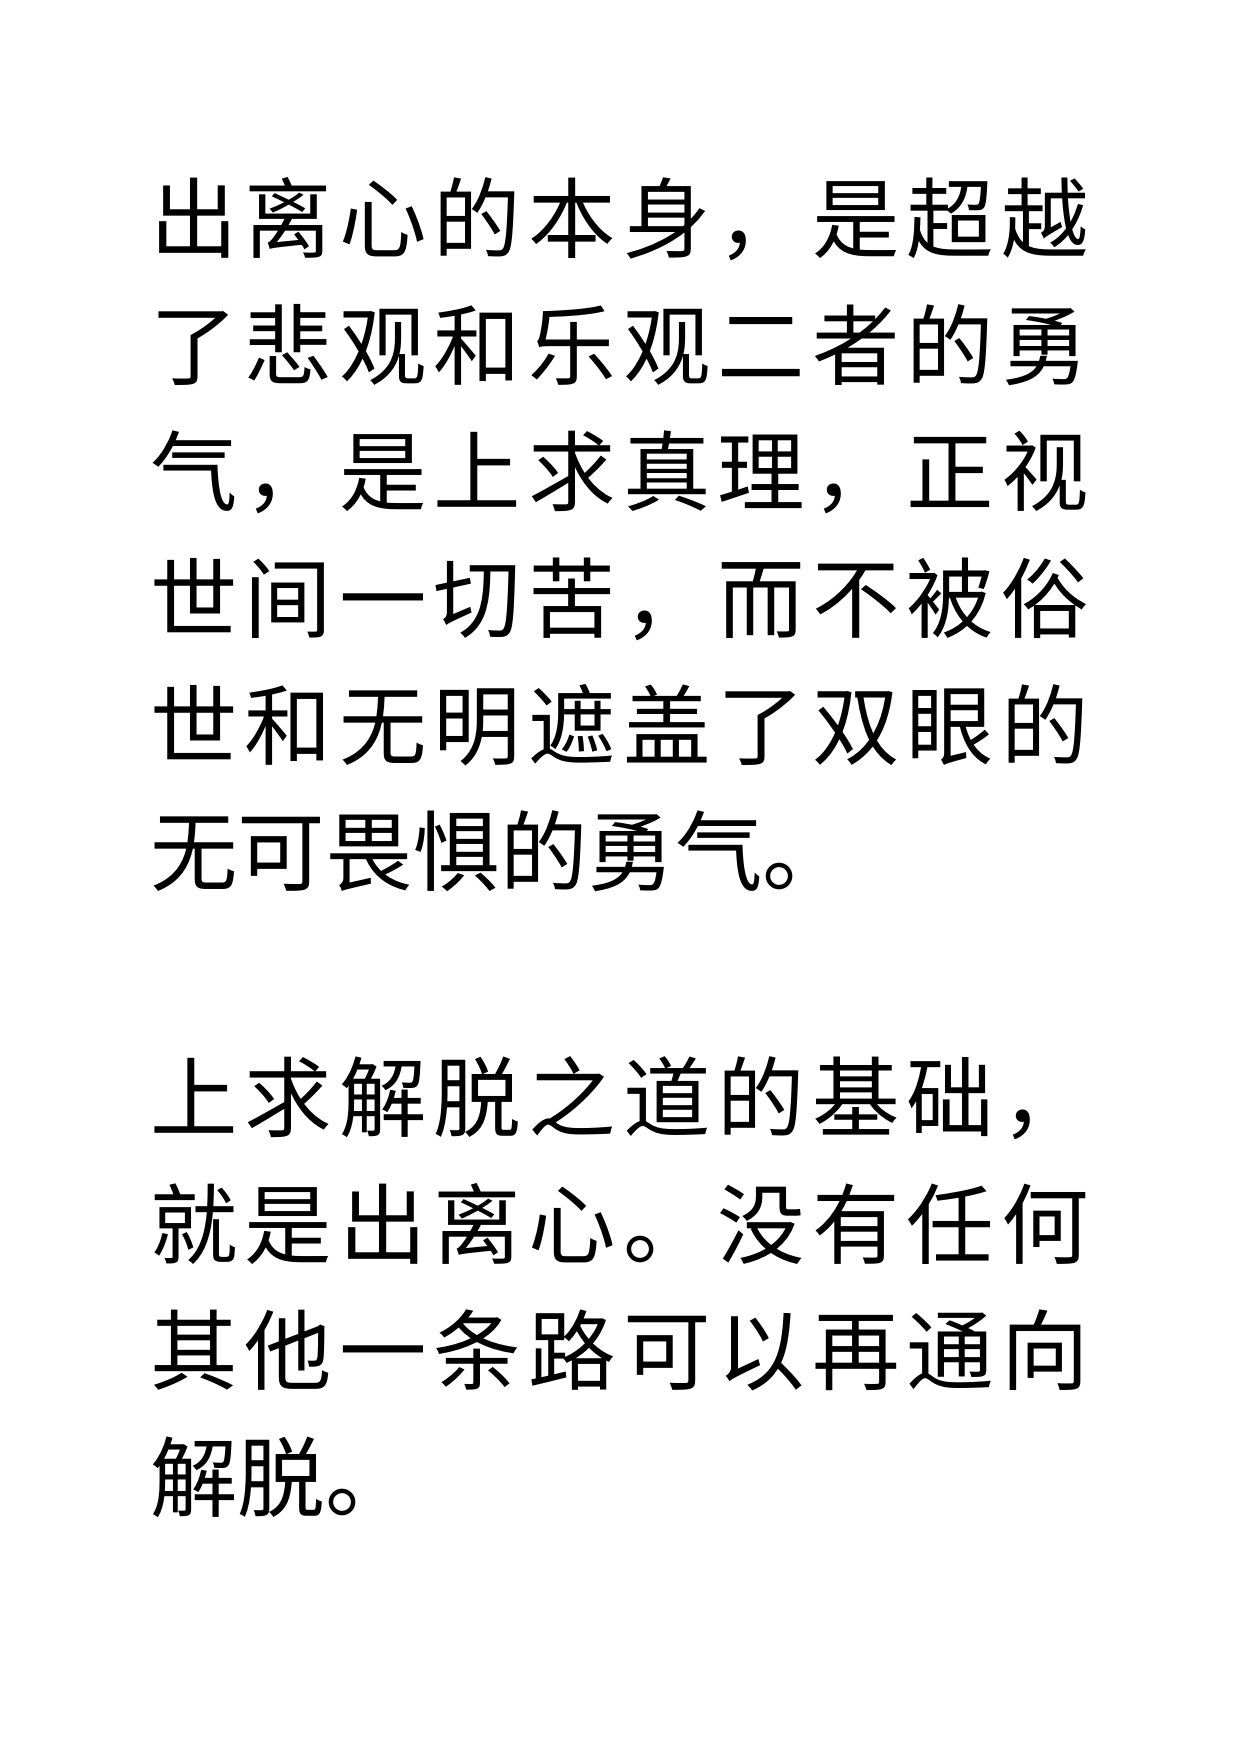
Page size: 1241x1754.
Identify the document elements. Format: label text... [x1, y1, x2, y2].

text 上求解脱之道的基础，就是出离心。没有任何其他一条路可以再通向解脱。 [150, 1029, 1090, 1536]
text 出离心的本身，是超越了悲观和乐观二者的勇气，是上求真理，正视世间一切苦，而不被俗世和无明遮盖了双眼的无可畏惧的勇气。 [150, 150, 1090, 910]
